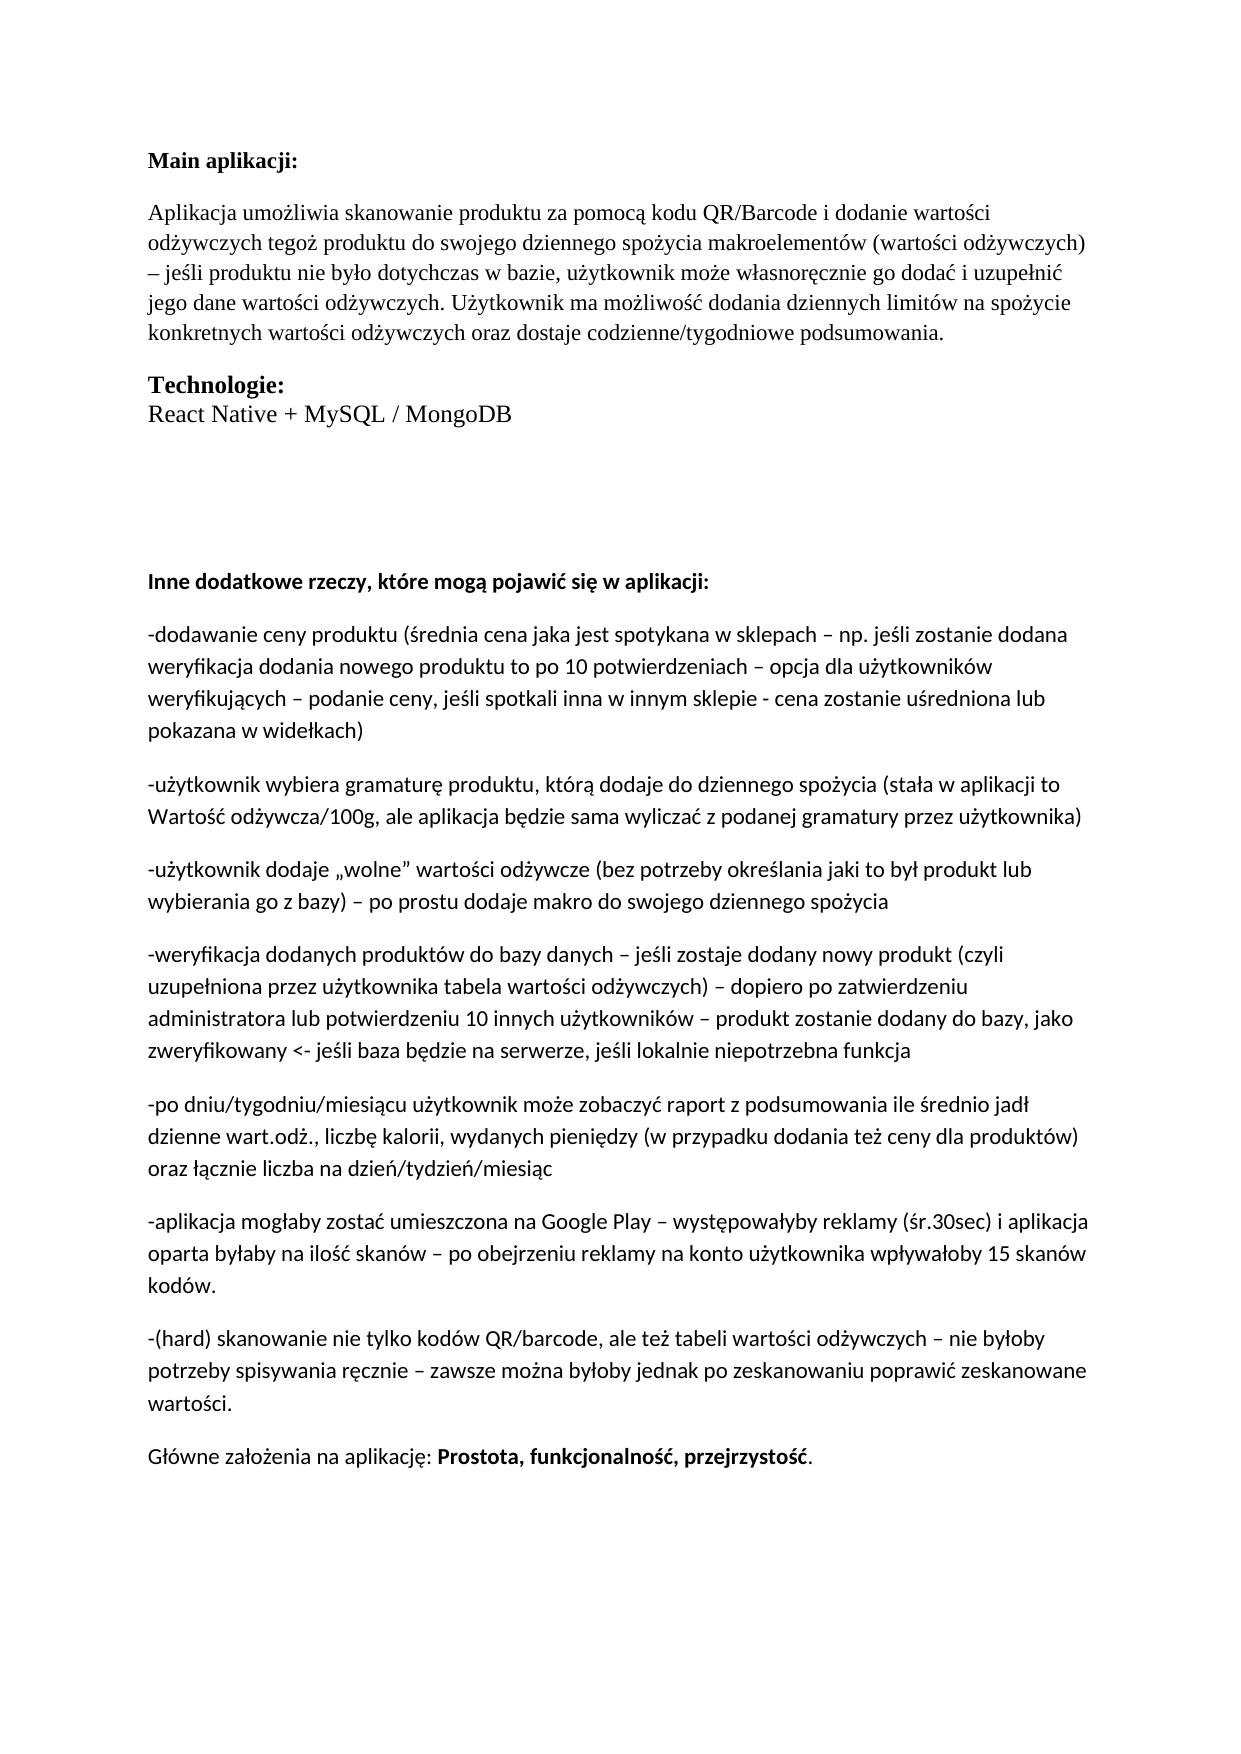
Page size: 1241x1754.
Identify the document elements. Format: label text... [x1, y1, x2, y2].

text -aplikacja mogłaby zostać umieszczona na Google Play – występowałyby reklamy (śr.30sec) i aplikacja oparta byłaby na ilość skanów – po obejrzeniu reklamy na konto użytkownika wpływałoby 15 skanów kodów. [148, 1207, 1093, 1299]
text -(hard) skanowanie nie tylko kodów QR/barcode, ale też tabeli wartości odżywczych – nie byłoby potrzeby spisywania ręcznie – zawsze można byłoby jednak po zeskanowaniu poprawić zeskanowane wartości. [148, 1324, 1093, 1417]
text Główne założenia na aplikację: Prostota, funkcjonalność, przejrzystość. [148, 1442, 1093, 1470]
text -weryfikacja dodanych produktów do bazy danych – jeśli zostaje dodany nowy produkt (czyli uzupełniona przez użytkownika tabela wartości odżywczych) – dopiero po zatwierdzeniu administratora lub potwierdzeniu 10 innych użytkowników – produkt zostanie dodany do bazy, jako zweryfikowany <- jeśli baza będzie na serwerze, jeśli lokalnie niepotrzebna funkcja [148, 940, 1093, 1065]
text -po dniu/tygodniu/miesiącu użytkownik może zobaczyć raport z podsumowania ile średnio jadł dzienne wart.odż., liczbę kalorii, wydanych pieniędzy (w przypadku dodania też ceny dla produktów) oraz łącznie liczba na dzień/tydzień/miesiąc [148, 1090, 1093, 1182]
text Technologie: [148, 371, 1093, 399]
text Main aplikacji: [148, 148, 1093, 174]
text -użytkownik dodaje „wolne” wartości odżywcze (bez potrzeby określania jaki to był produkt lub wybierania go z bazy) – po prostu dodaje makro do swojego dziennego spożycia [148, 855, 1093, 915]
text -użytkownik wybiera gramaturę produktu, którą dodaje do dziennego spożycia (stała w aplikacji to Wartość odżywcza/100g, ale aplikacja będzie sama wyliczać z podanej gramatury przez użytkownika) [148, 770, 1093, 830]
text Inne dodatkowe rzeczy, które mogą pojawić się w aplikacji: [148, 567, 1093, 595]
text Aplikacja umożliwia skanowanie produktu za pomocą kodu QR/Barcode i dodanie wartości odżywczych tegoż produktu do swojego dziennego spożycia makroelementów (wartości odżywczych) – jeśli produktu nie było dotychczas w bazie, użytkownik może własnoręcznie go dodać i uzupełnić jego dane wartości odżywczych. Użytkownik ma możliwość dodania dziennych limitów na spożycie konkretnych wartości odżywczych oraz dostaje codzienne/tygodniowe podsumowania. [148, 199, 1093, 346]
text React Native + MySQL / MongoDB [148, 399, 1093, 428]
text -dodawanie ceny produktu (średnia cena jaka jest spotykana w sklepach – np. jeśli zostanie dodana weryfikacja dodania nowego produktu to po 10 potwierdzeniach – opcja dla użytkowników weryfikujących – podanie ceny, jeśli spotkali inna w innym sklepie - cena zostanie uśredniona lub pokazana w widełkach) [148, 620, 1093, 745]
